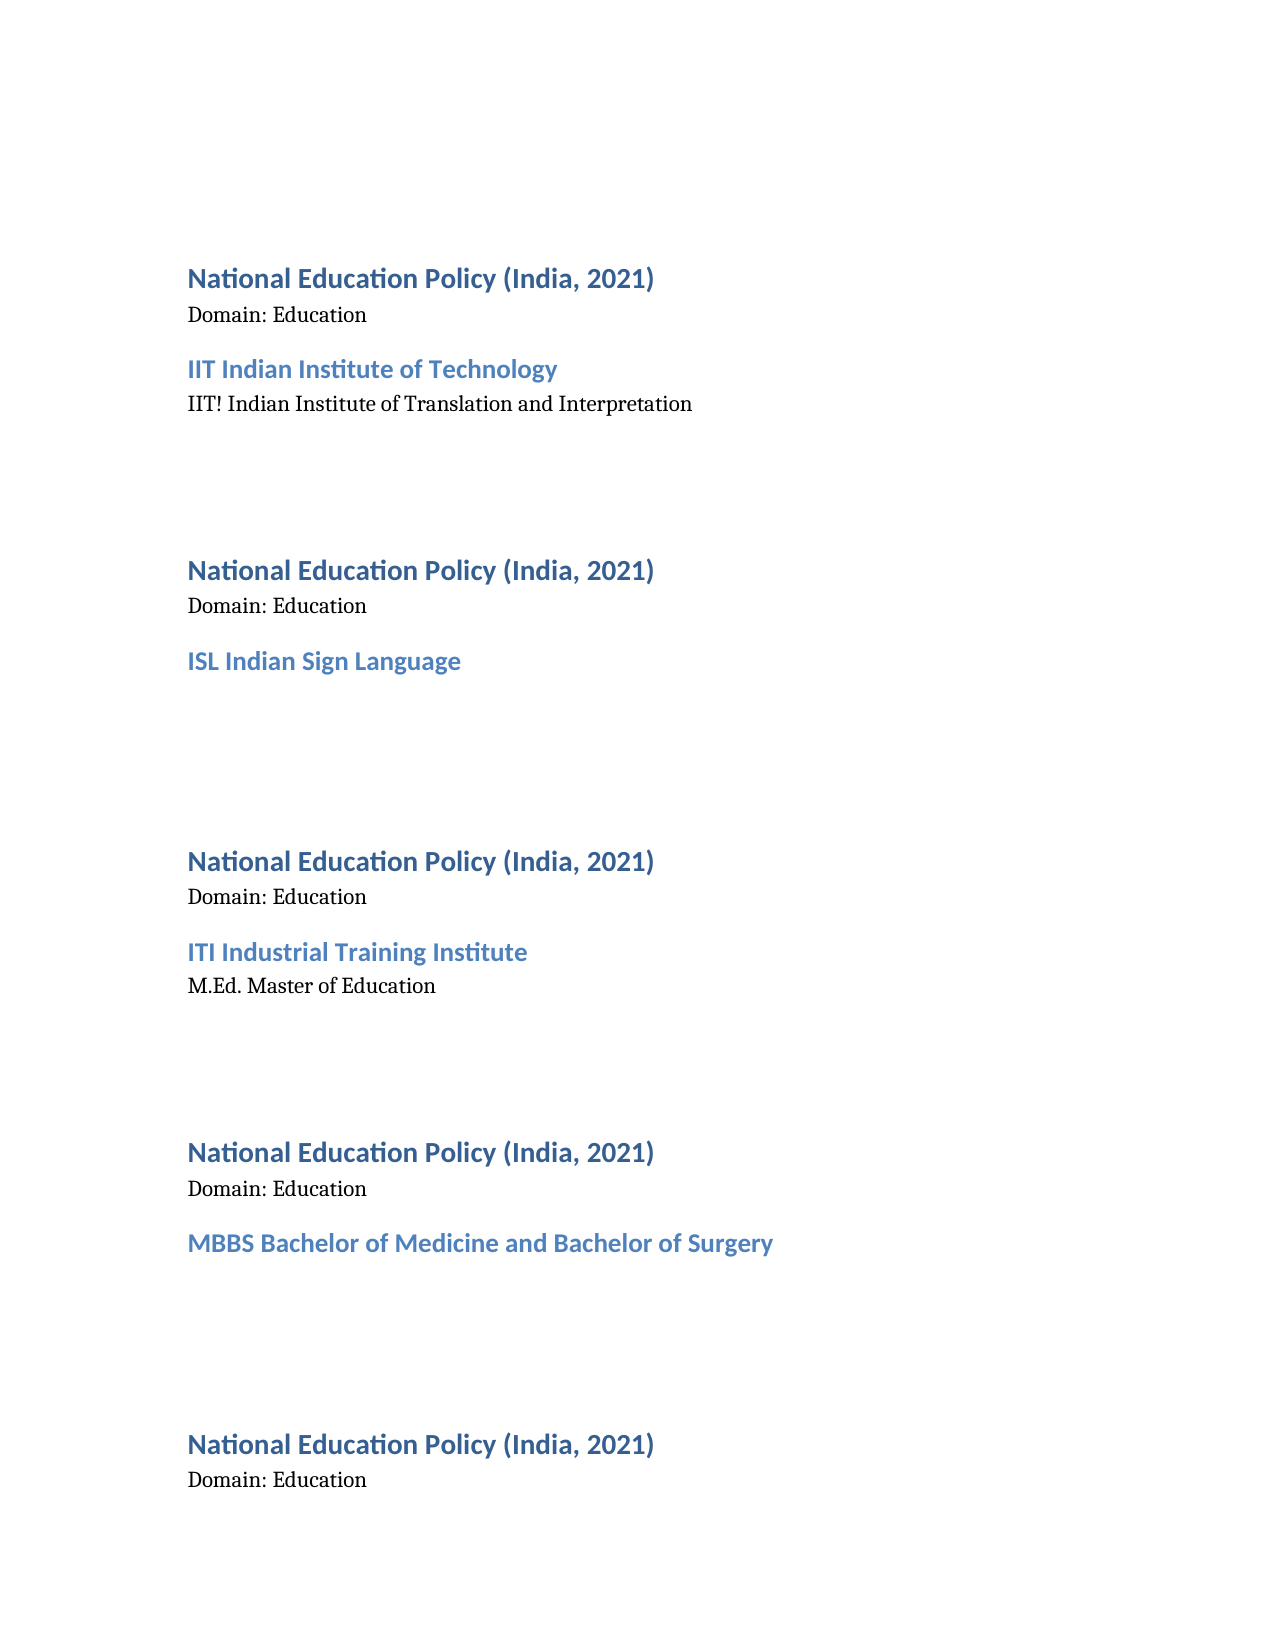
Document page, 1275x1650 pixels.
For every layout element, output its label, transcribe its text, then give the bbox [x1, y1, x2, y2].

subtitle National Education Policy (India, 2021) [187, 1426, 1087, 1461]
text IIT! Indian Institute of Translation and Interpretation [187, 390, 1087, 417]
subtitle ISL Indian Sign Language [187, 644, 1087, 677]
subtitle ITI Industrial Training Institute [187, 935, 1087, 968]
text M.Ed. Master of Education [187, 973, 1087, 999]
subtitle National Education Policy (India, 2021) [187, 1134, 1087, 1170]
text Domain: Education [187, 1175, 1087, 1202]
text Domain: Education [187, 301, 1087, 328]
text Domain: Education [187, 1467, 1087, 1493]
text Domain: Education [187, 593, 1087, 619]
text Domain: Education [187, 884, 1087, 910]
subtitle National Education Policy (India, 2021) [187, 260, 1087, 296]
subtitle IIT Indian Institute of Technology [187, 352, 1087, 385]
subtitle National Education Policy (India, 2021) [187, 843, 1087, 879]
subtitle National Education Policy (India, 2021) [187, 552, 1087, 587]
subtitle MBBS Bachelor of Medicine and Bachelor of Surgery [187, 1226, 1087, 1259]
